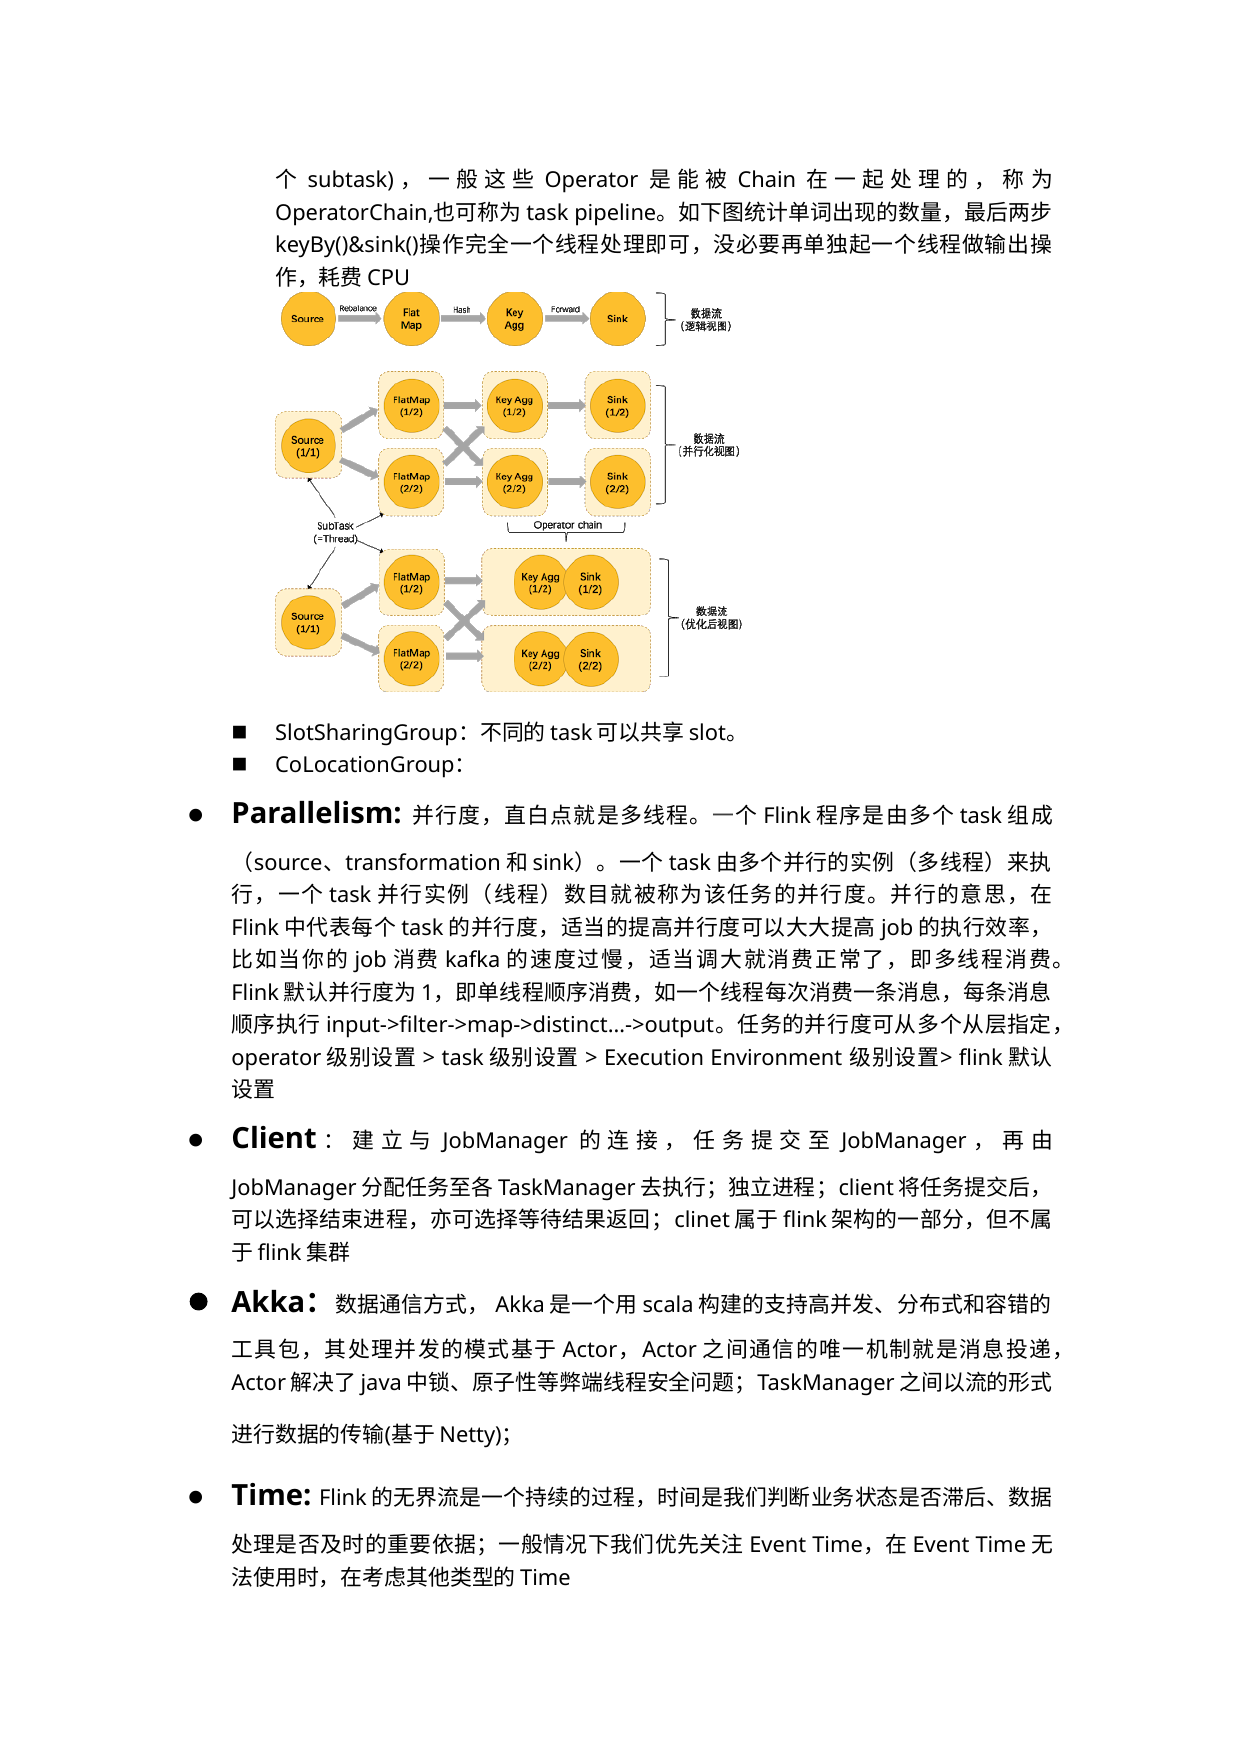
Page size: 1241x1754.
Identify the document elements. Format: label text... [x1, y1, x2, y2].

list CoLocationGroup： [231, 747, 1053, 779]
list SlotSharingGroup：不同的task可以共享slot。 [231, 714, 1053, 747]
list Client：建立与JobManager的连接，任务提交至JobManager，再由JobManager分配任务至各TaskManager去执行；独立进程；client将任务提交后，可以选择结束进程，亦可选择等待结果返回；clinet属于flink架构的一部分，但不属于flink集群 [187, 1104, 1053, 1267]
list Parallelism: 并行度，直白点就是多线程。一个Flink程序是由多个task组成（source、transformation和sink）。一个task由多个并行的实例（多线程）来执行，一个task并行实例（线程）数目就被称为该任务的并行度。并行的意思，在Flink中代表每个task的并行度，适当的提高并行度可以大大提高job的执行效率，比如当你的job消费kafka的速度过慢，适当调大就消费正常了，即多线程消费。Flink默认并行度为1，即单线程顺序消费，如一个线程每次消费一条消息，每条消息顺序执行input->filter->map->distinct…->output。任务的并行度可从多个从层指定，operator级别设置 > task级别设置 > Execution Environment 级别设置> flink默认设置 [187, 779, 1053, 1104]
list Akka：数据通信方式， Akka是一个用scala构建的支持高并发、分布式和容错的工具包，其处理并发的模式基于Actor，Actor之间通信的唯一机制就是消息投递，Actor解决了java中锁、原子性等弊端线程安全问题；TaskManager之间以流的形式进行数据的传输(基于Netty)； [187, 1267, 1053, 1462]
list Time: Flink的无界流是一个持续的过程，时间是我们判断业务状态是否滞后、数据处理是否及时的重要依据；一般情况下我们优先关注Event Time，在Event Time无法使用时，在考虑其他类型的Time [187, 1462, 1053, 1592]
picture [275, 292, 755, 692]
